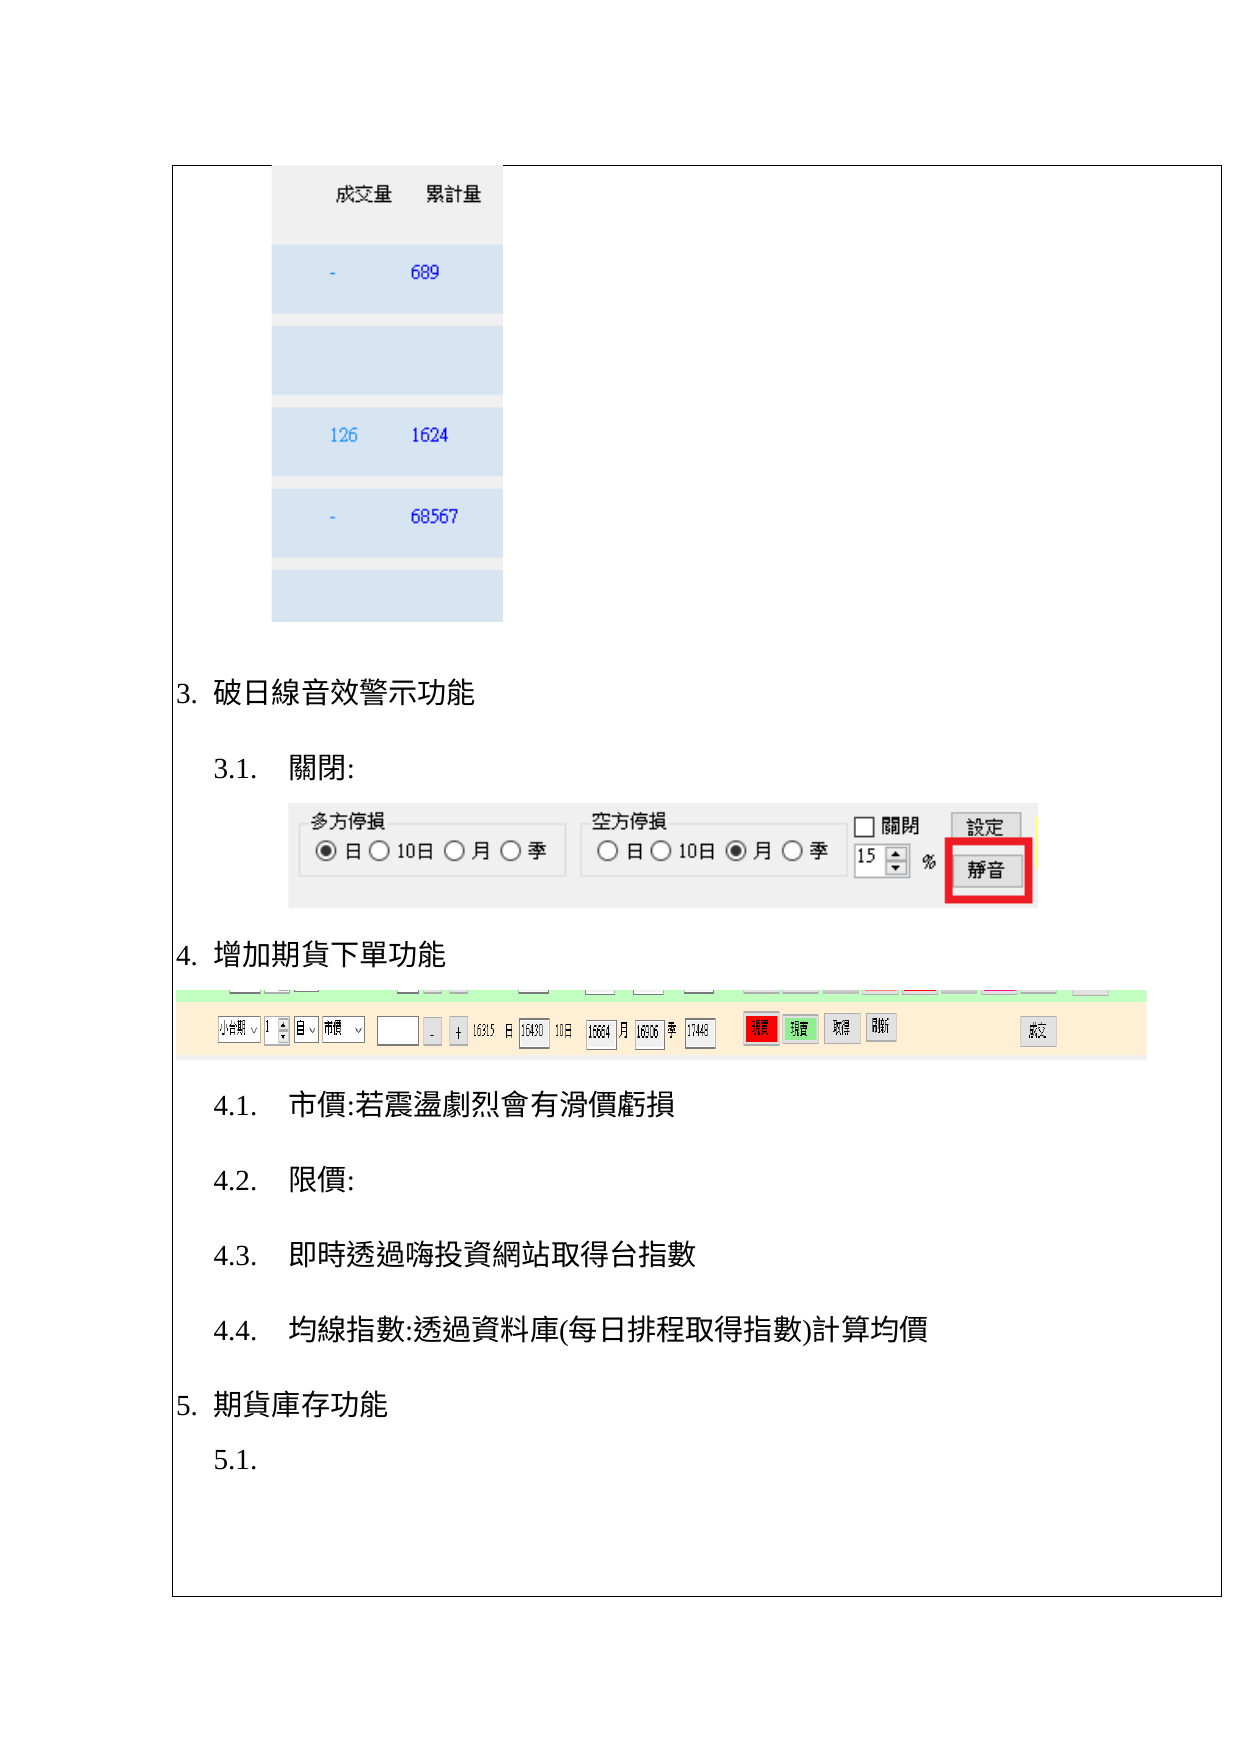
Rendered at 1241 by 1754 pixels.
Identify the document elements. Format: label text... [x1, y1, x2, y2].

table_cell 破日線音效警示功能 關閉: 增加期貨下單功能 市價:若震盪劇烈會有滑價虧損 限價: 即時透過嗨投資網站取得台指數 均線指數:透過資料庫(每日排程取得指數)計算均價 期貨庫存功能 [173, 166, 1221, 1596]
picture [175, 990, 1147, 1060]
picture [271, 165, 503, 622]
picture [288, 803, 1039, 910]
